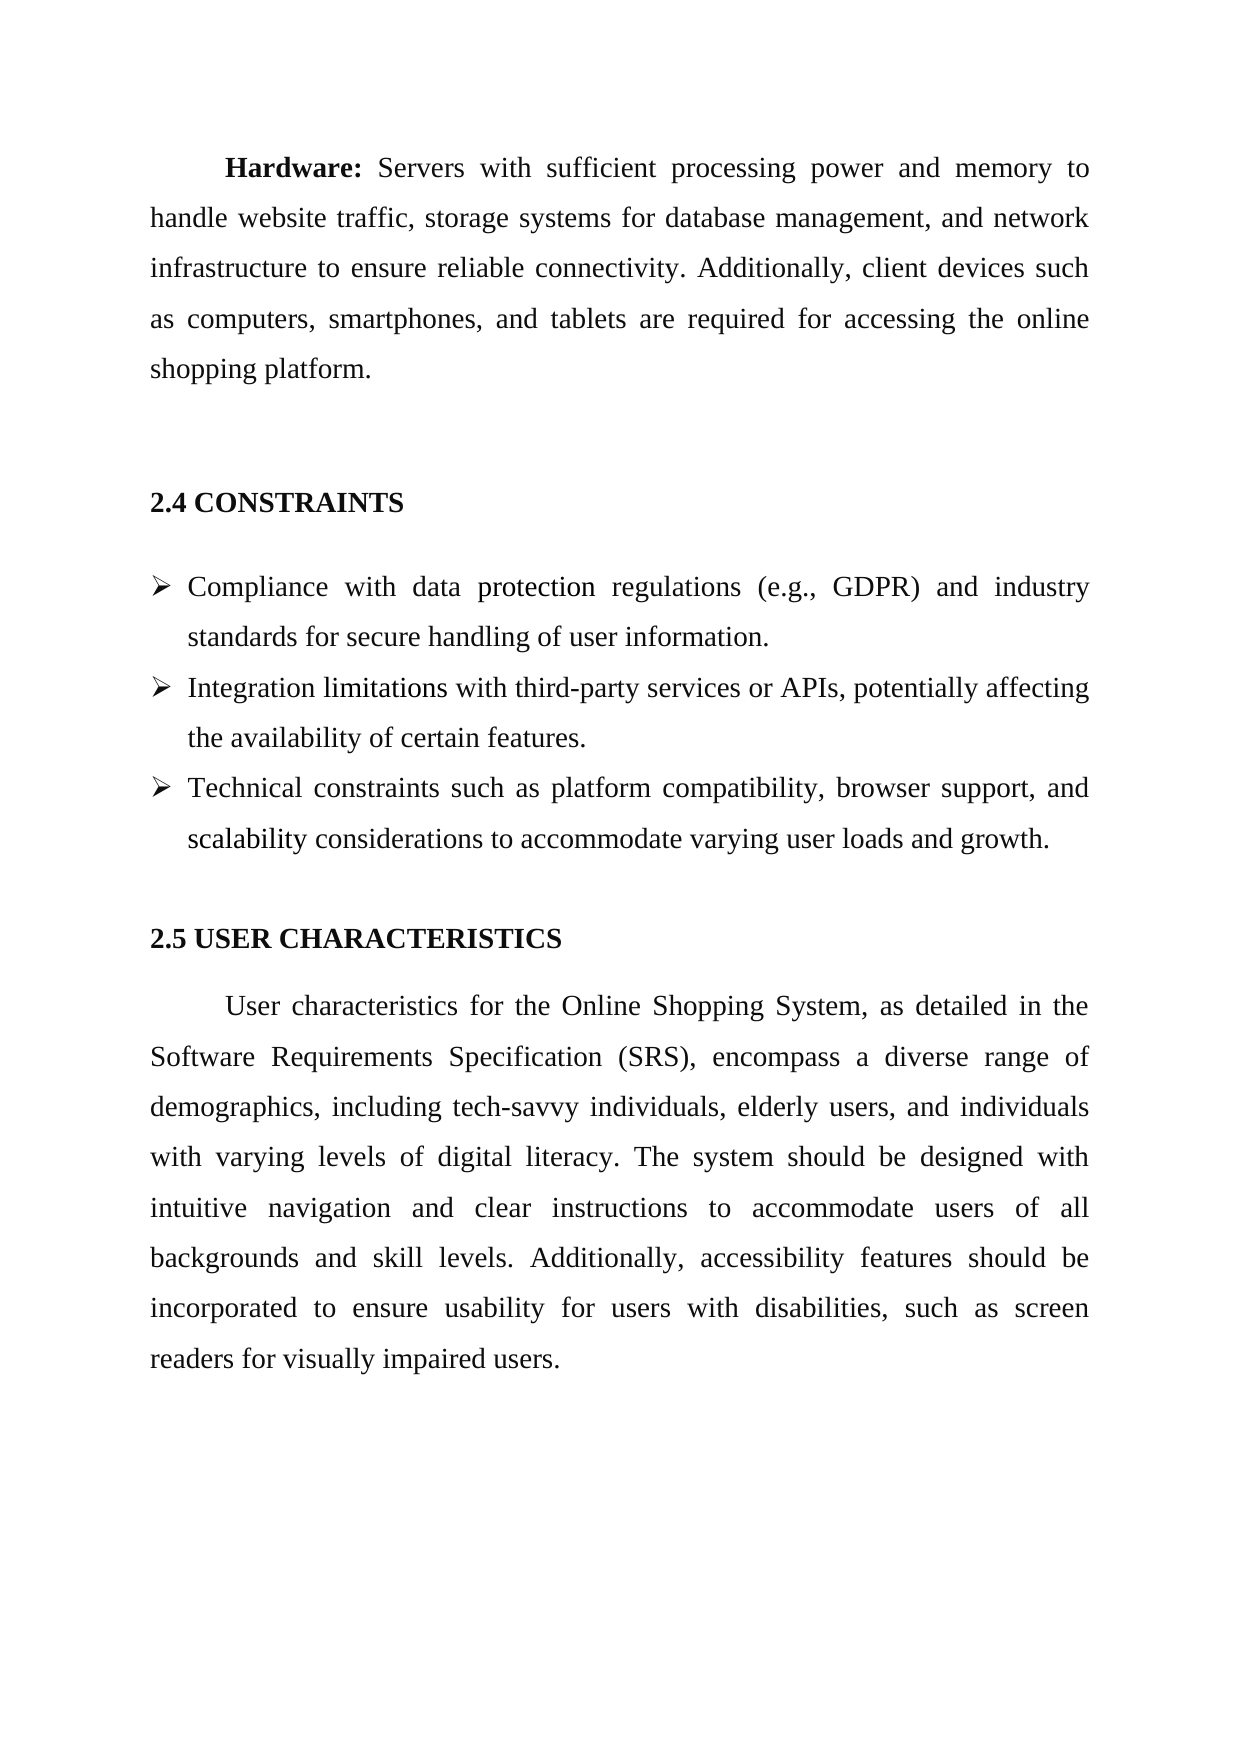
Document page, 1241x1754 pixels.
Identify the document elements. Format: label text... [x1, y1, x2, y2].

text Hardware: Servers with sufficient processing power and memory to handle website traffic, storage systems for database management, and network infrastructure to ensure reliable connectivity. Additionally, client devices such as computers, smartphones, and tablets are required for accessing the online shopping platform. [150, 150, 1090, 385]
list User characteristics for the Online Shopping System, as detailed in the Software Requirements Specification (SRS), encompass a diverse range of demographics, including tech-savvy individuals, elderly users, and individuals with varying levels of digital literacy. The system should be designed with intuitive navigation and clear instructions to accommodate users of all backgrounds and skill levels. Additionally, accessibility features should be incorporated to ensure usability for users with disabilities, such as screen readers for visually impaired users. [150, 988, 1090, 1374]
list Technical constraints such as platform compatibility, browser support, and scalability considerations to accommodate varying user loads and growth. [150, 770, 1090, 854]
list Integration limitations with third-party services or APIs, potentially affecting the availability of certain features. [150, 670, 1090, 754]
text 2.4 CONSTRAINTS [150, 485, 1090, 519]
list Compliance with data protection regulations (e.g., GDPR) and industry standards for secure handling of user information. [150, 569, 1090, 653]
list 2.5 USER CHARACTERISTICS [150, 921, 1090, 955]
